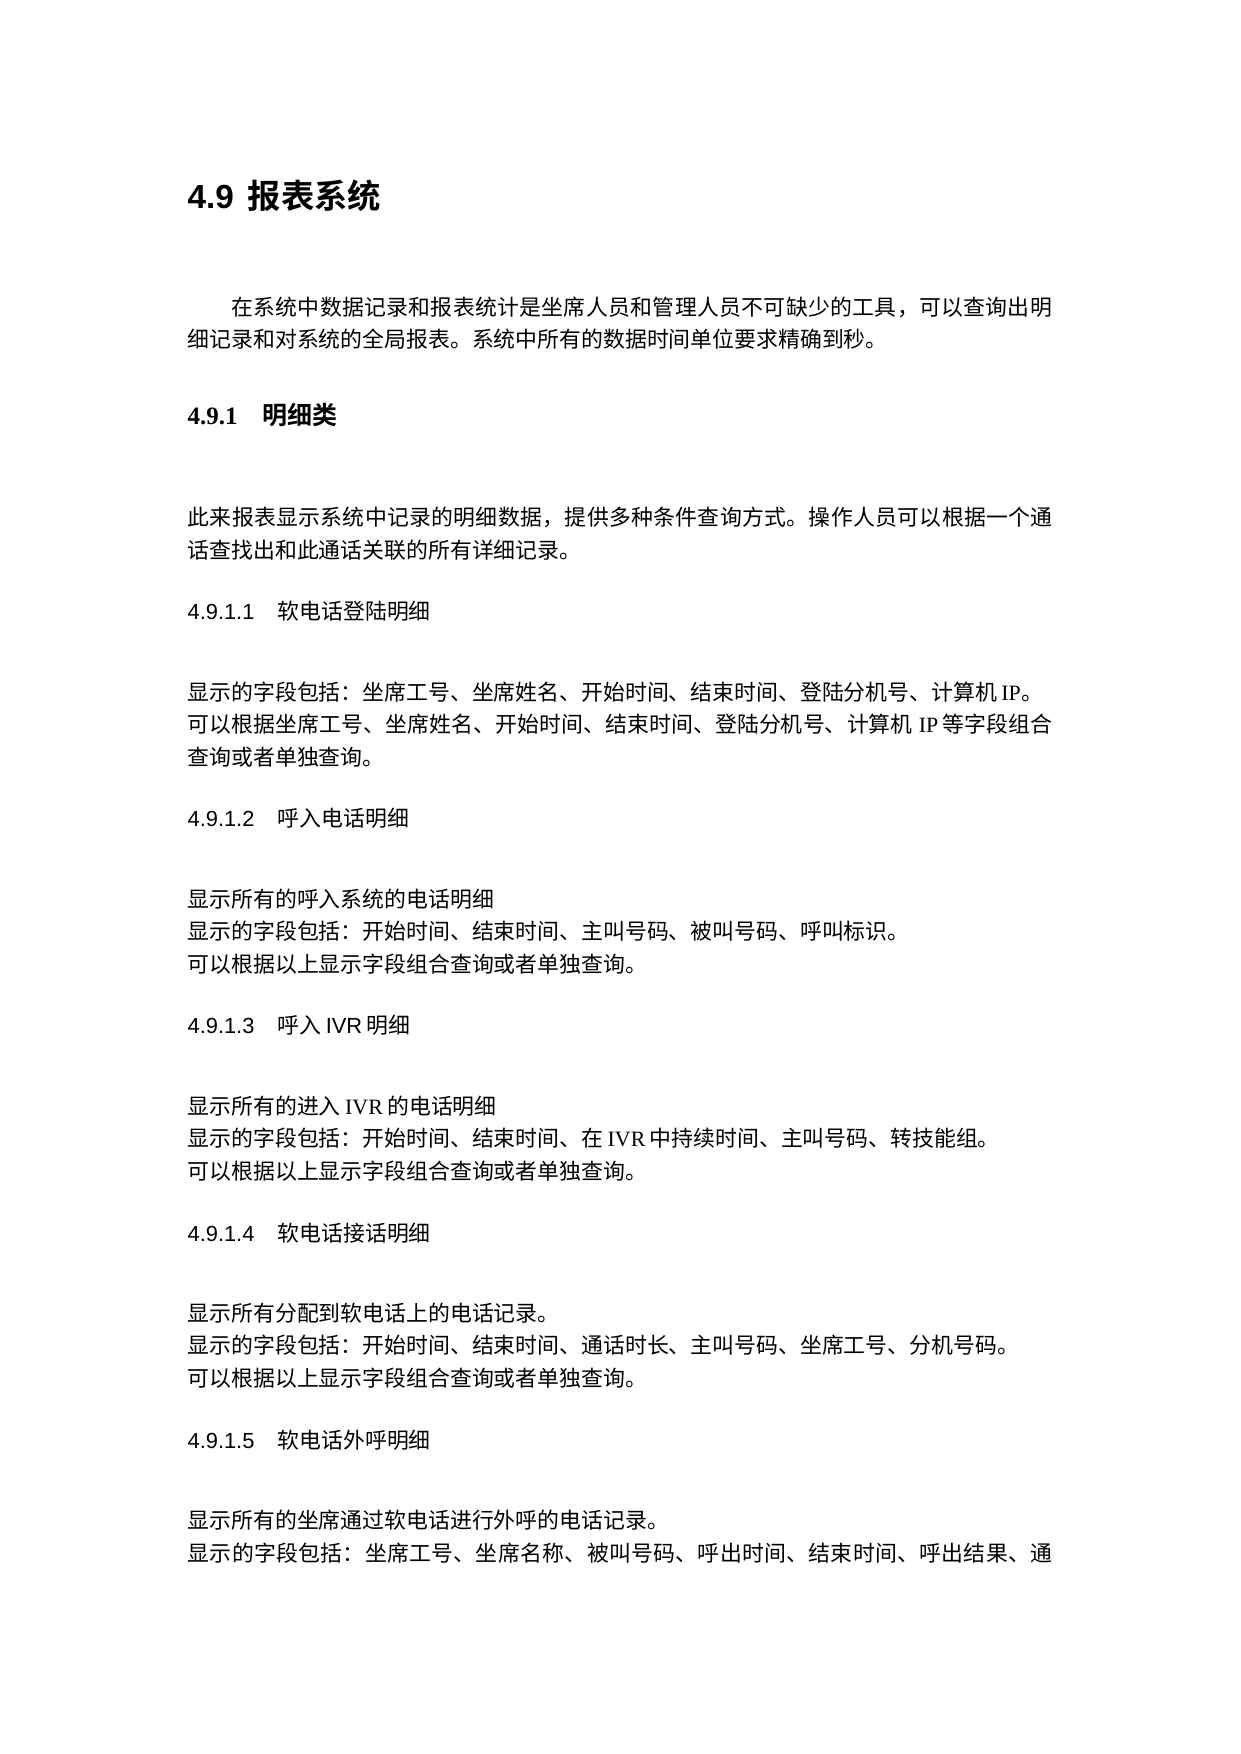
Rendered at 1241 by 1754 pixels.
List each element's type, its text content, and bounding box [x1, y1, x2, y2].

text 显示所有的呼入系统的电话明细 [187, 881, 1053, 914]
text 显示的字段包括：开始时间、结束时间、在IVR中持续时间、主叫号码、转技能组。 [187, 1121, 1053, 1153]
subtitle 呼入IVR明细 [187, 1008, 1053, 1041]
text 显示所有的进入IVR的电话明细 [187, 1088, 1053, 1121]
text 在系统中数据记录和报表统计是坐席人员和管理人员不可缺少的工具，可以查询出明细记录和对系统的全局报表。系统中所有的数据时间单位要求精确到秒。 [187, 289, 1053, 354]
text 可以根据以上显示字段组合查询或者单独查询。 [187, 1361, 1053, 1393]
text 此来报表显示系统中记录的明细数据，提供多种条件查询方式。操作人员可以根据一个通话查找出和此通话关联的所有详细记录。 [187, 500, 1053, 565]
subtitle 软电话外呼明细 [187, 1422, 1053, 1455]
subtitle 明细类 [187, 381, 1053, 446]
text 显示的字段包括：坐席工号、坐席姓名、开始时间、结束时间、登陆分机号、计算机IP。 [187, 674, 1053, 707]
text 显示的字段包括：开始时间、结束时间、通话时长、主叫号码、坐席工号、分机号码。 [187, 1328, 1053, 1361]
text 显示所有分配到软电话上的电话记录。 [187, 1296, 1053, 1328]
text 可以根据以上显示字段组合查询或者单独查询。 [187, 1153, 1053, 1186]
subtitle 软电话登陆明细 [187, 594, 1053, 626]
text 显示所有的坐席通过软电话进行外呼的电话记录。 [187, 1503, 1053, 1535]
subtitle 呼入电话明细 [187, 801, 1053, 833]
text 可以根据以上显示字段组合查询或者单独查询。 [187, 946, 1053, 979]
subtitle 软电话接话明细 [187, 1215, 1053, 1248]
text 显示的字段包括：坐席工号、坐席名称、被叫号码、呼出时间、结束时间、呼出结果、通话时长。 [187, 1535, 1053, 1568]
subtitle 报表系统 [187, 162, 1053, 227]
text 可以根据坐席工号、坐席姓名、开始时间、结束时间、登陆分机号、计算机IP等字段组合查询或者单独查询。 [187, 707, 1053, 772]
text 显示的字段包括：开始时间、结束时间、主叫号码、被叫号码、呼叫标识。 [187, 914, 1053, 946]
